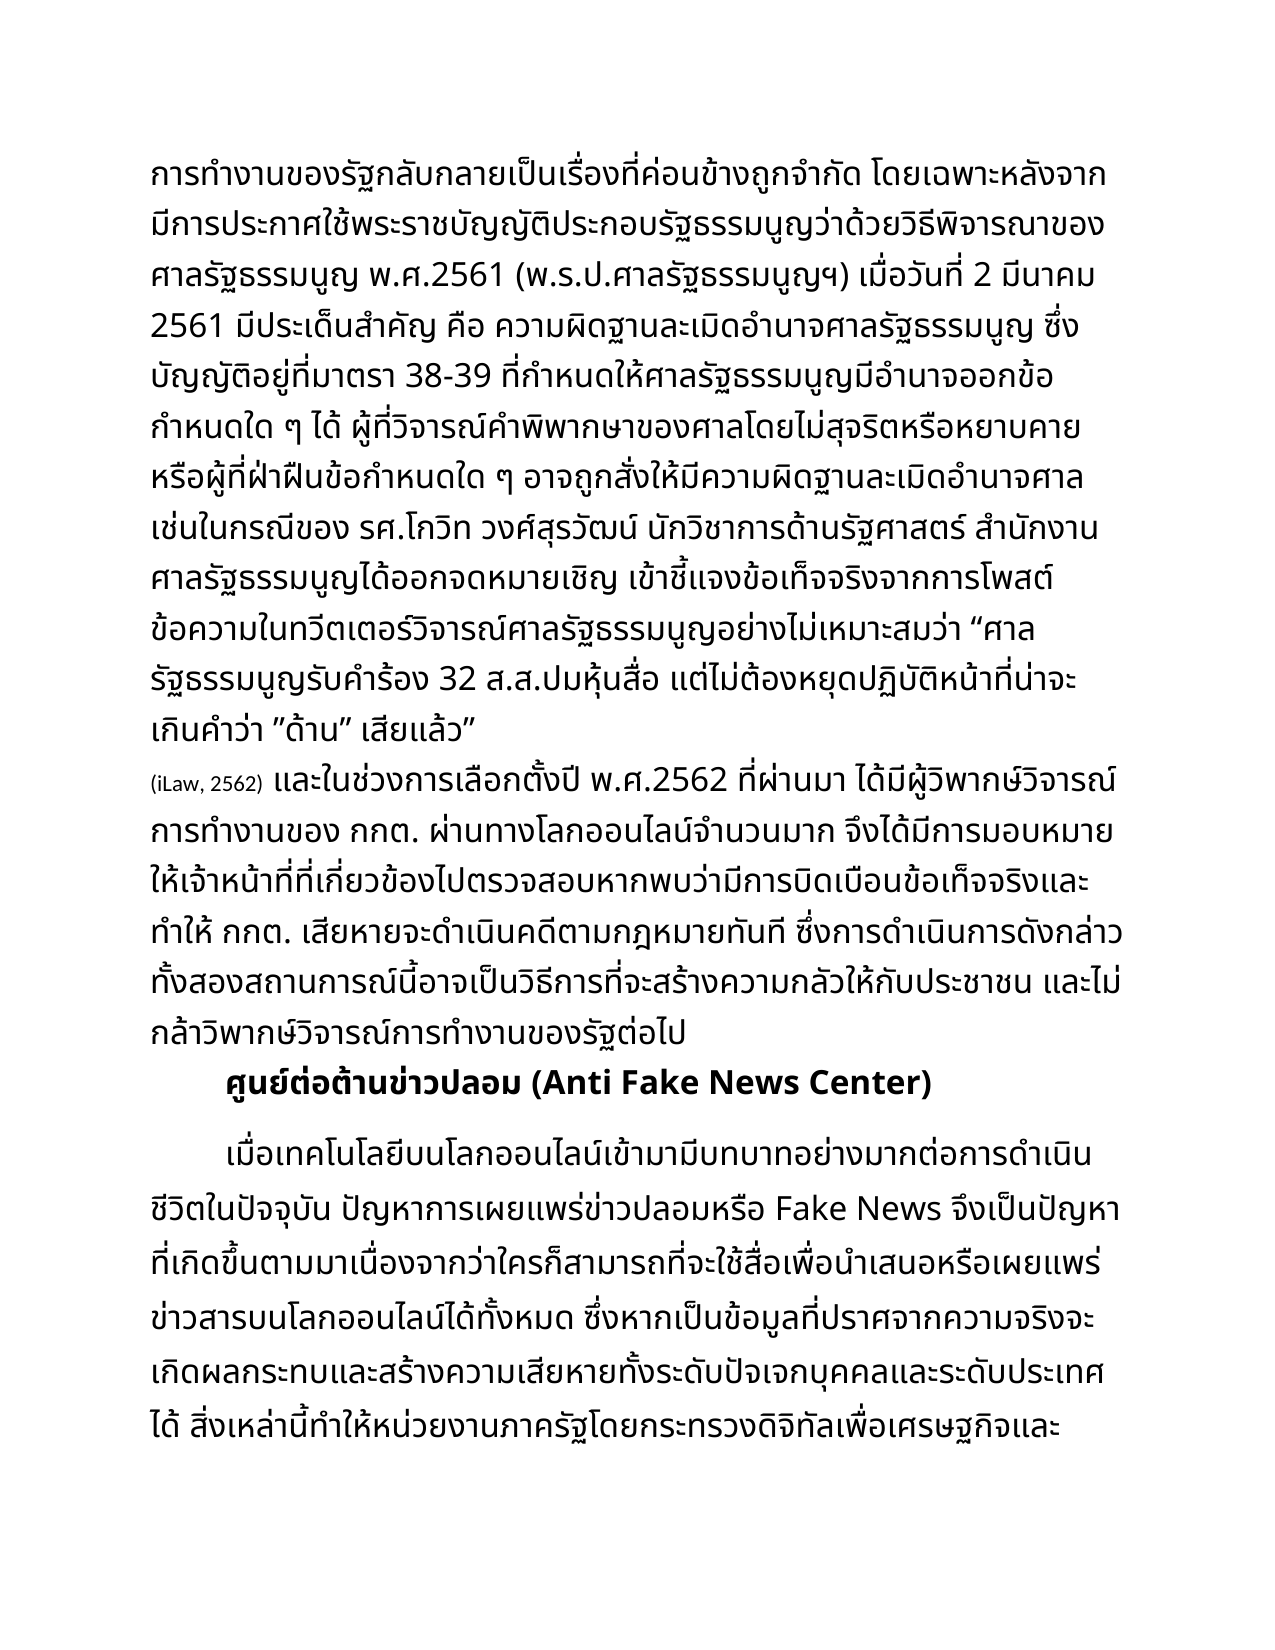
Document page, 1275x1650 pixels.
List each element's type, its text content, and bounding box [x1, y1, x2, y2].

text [150, 150, 1125, 756]
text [150, 1130, 1125, 1453]
text ศูนย์ต่อต้านข่าวปลอม (Anti Fake News Center) [150, 1059, 1125, 1110]
text และในช่วงการเลือกตั้งปี พ.ศ.2562 ที่ผ่านมา ได้มีผู้วิพากษ์วิจารณ์การทำงานของ กกต. ผ่านทางโลกออนไลน์จำนวนมาก จึงได้มีการมอบหมายให้เจ้าหน้าที่ที่เกี่ยวข้องไปตรวจสอบหากพบว่ามีการบิดเบือนข้อเท็จจริงและทำให้ กกต. เสียหายจะดำเนินคดีตามกฎหมายทันที ซึ่งการดำเนินการดังกล่าวทั้งสองสถานการณ์นี้อาจเป็นวิธีการที่จะสร้างความกลัวให้กับประชาชน และไม่กล้าวิพากษ์วิจารณ์การทำงานของรัฐต่อไป [150, 756, 1125, 1059]
